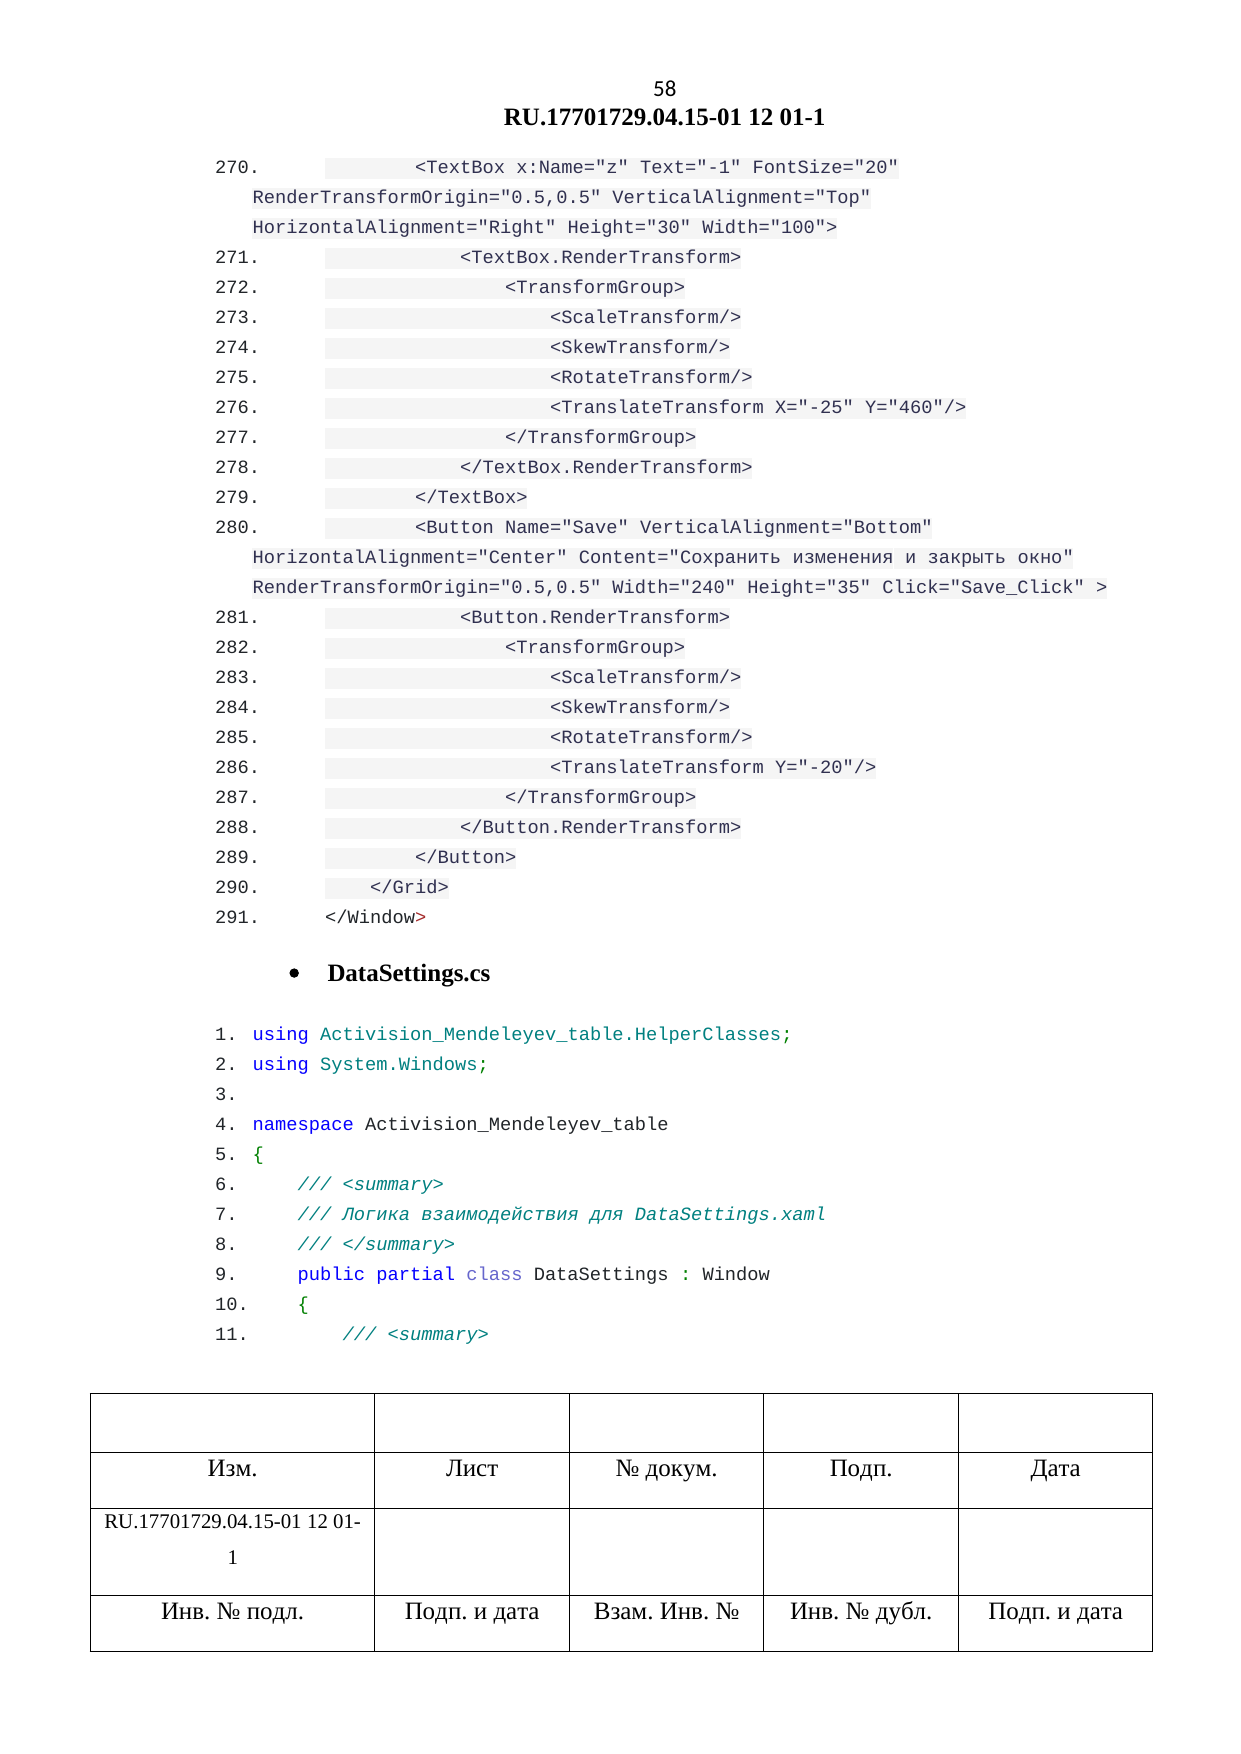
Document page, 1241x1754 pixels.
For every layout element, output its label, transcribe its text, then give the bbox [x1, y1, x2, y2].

list <TransformGroup> [215, 269, 1152, 299]
list </TextBox> [215, 479, 1152, 509]
list <RotateTransform/> [215, 359, 1152, 389]
list <SkewTransform/> [215, 329, 1152, 359]
list <ScaleTransform/> [215, 659, 1152, 689]
list /// <summary> [215, 1316, 1152, 1346]
list namespace Activision_Mendeleyev_table [215, 1106, 1152, 1136]
list using Activision_Mendeleyev_table.HelperClasses; [215, 1016, 1152, 1046]
list </Button> [215, 839, 1152, 869]
list { [215, 1136, 1152, 1166]
list <TranslateTransform X="-25" Y="460"/> [215, 389, 1152, 419]
list { [215, 1286, 1152, 1316]
list <TransformGroup> [215, 629, 1152, 659]
list /// Логика взаимодействия для DataSettings.xaml [215, 1196, 1152, 1226]
list </TransformGroup> [215, 419, 1152, 449]
list /// </summary> [215, 1226, 1152, 1256]
list DataSettings.cs [290, 958, 1152, 987]
list <TranslateTransform Y="-20"/> [215, 749, 1152, 779]
list </Window> [215, 899, 1152, 929]
list </TextBox.RenderTransform> [215, 449, 1152, 479]
list <Button.RenderTransform> [215, 599, 1152, 629]
list /// <summary> [215, 1166, 1152, 1196]
list <TextBox x:Name="z" Text="-1" FontSize="20" RenderTransformOrigin="0.5,0.5" VerticalAlignment="Top" HorizontalAlignment="Right" Height="30" Width="100"> [215, 149, 1152, 239]
list <TextBox.RenderTransform> [215, 239, 1152, 269]
list </TransformGroup> [215, 779, 1152, 809]
list <Button Name="Save" VerticalAlignment="Bottom" HorizontalAlignment="Center" Content="Сохранить изменения и закрыть окно" RenderTransformOrigin="0.5,0.5" Width="240" Height="35" Click="Save_Click" > [215, 509, 1152, 599]
list <RotateTransform/> [215, 719, 1152, 749]
list using System.Windows; [215, 1046, 1152, 1076]
list public partial class DataSettings : Window [215, 1256, 1152, 1286]
list </Grid> [215, 869, 1152, 899]
list <ScaleTransform/> [215, 299, 1152, 329]
list <SkewTransform/> [215, 689, 1152, 719]
list </Button.RenderTransform> [215, 809, 1152, 839]
